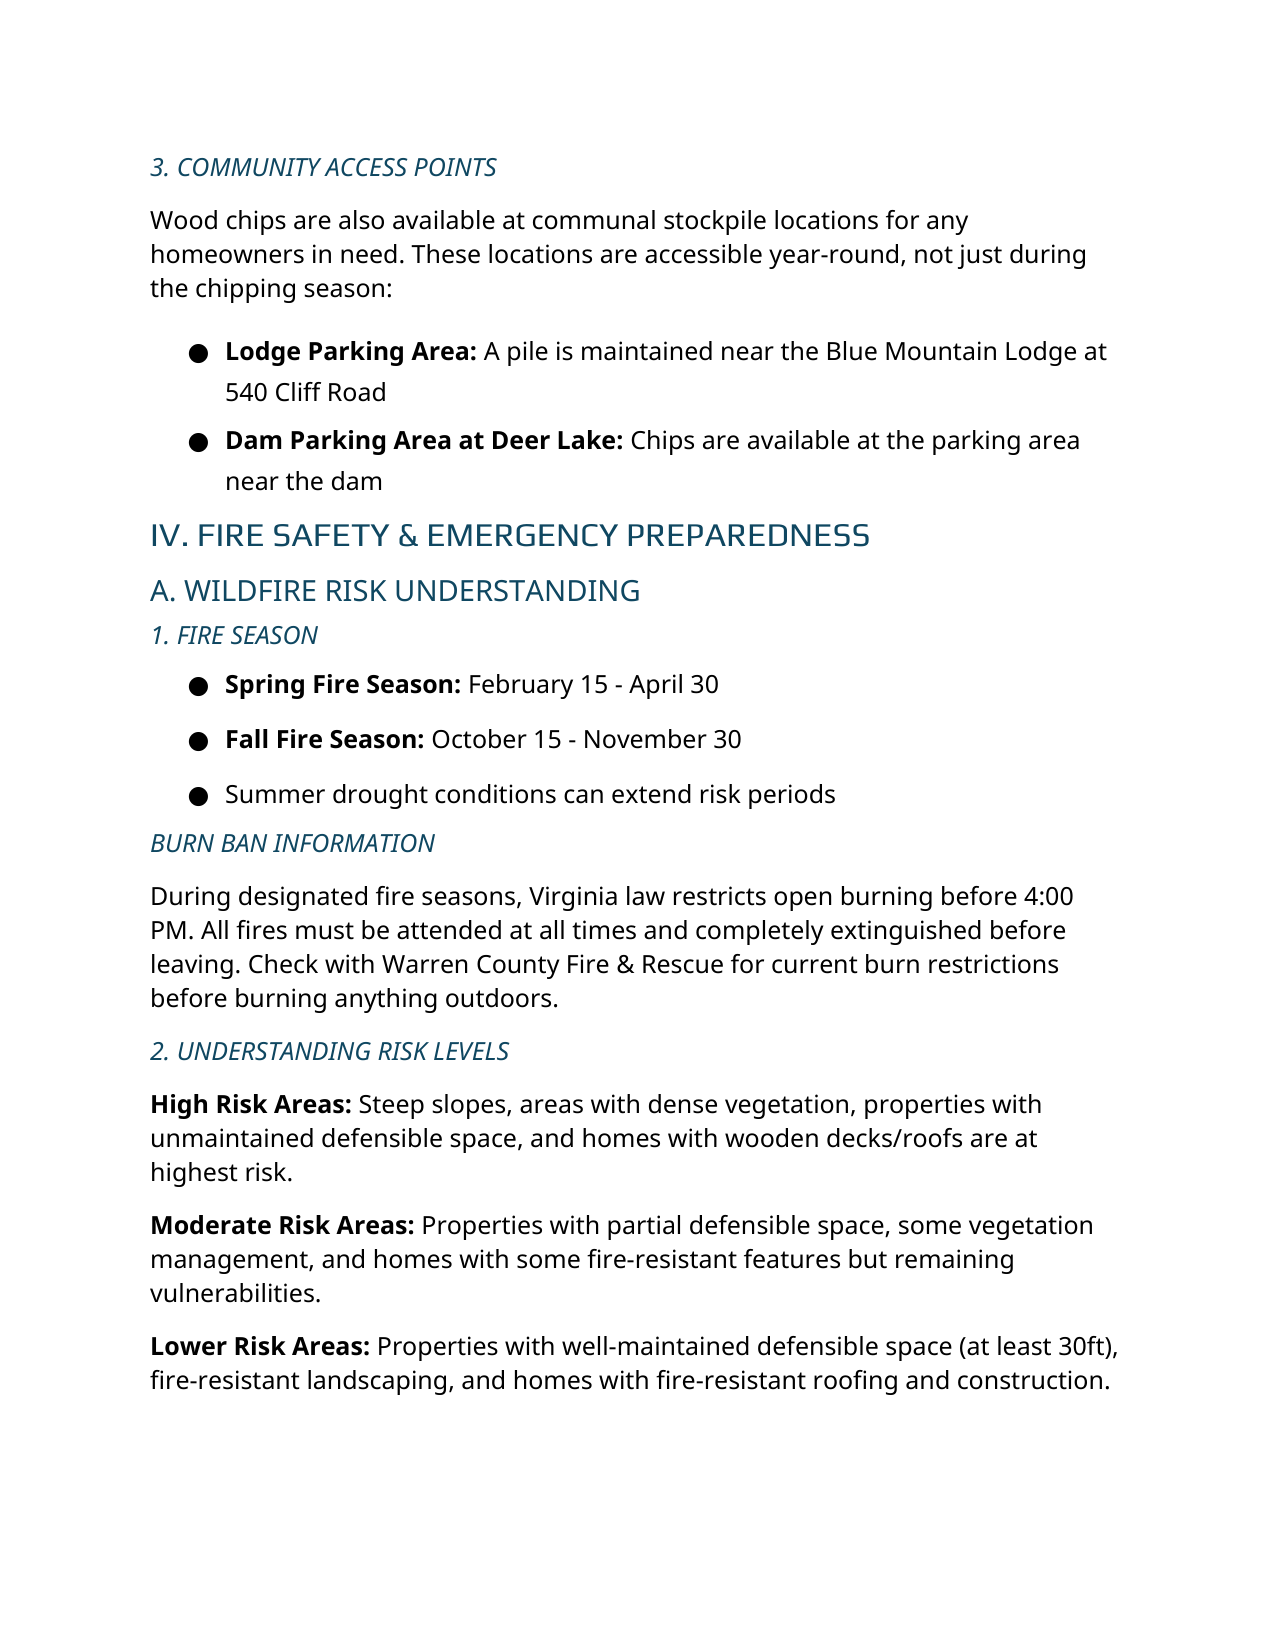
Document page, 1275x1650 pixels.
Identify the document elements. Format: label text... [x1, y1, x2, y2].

text Lower Risk Areas: Properties with well-maintained defensible space (at least 30ft), fire-resistant landscaping, and homes with fire-resistant roofing and construction. [150, 1328, 1125, 1396]
list Fall Fire Season: October 15 - November 30 [187, 711, 1125, 762]
subtitle BURN BAN INFORMATION [150, 826, 1125, 860]
subtitle A. WILDFIRE RISK UNDERSTANDING [150, 570, 1125, 610]
text Wood chips are also available at communal stockpile locations for any homeowners in need. These locations are accessible year-round, not just during the chipping season: [150, 203, 1125, 305]
subtitle 3. COMMUNITY ACCESS POINTS [150, 150, 1125, 184]
subtitle IV. FIRE SAFETY & EMERGENCY PREPAREDNESS [150, 515, 1125, 553]
text High Risk Areas: Steep slopes, areas with dense vegetation, properties with unmaintained defensible space, and homes with wooden decks/roofs are at highest risk. [150, 1086, 1125, 1189]
subtitle 1. FIRE SEASON [150, 618, 1125, 652]
list Spring Fire Season: February 15 - April 30 [187, 656, 1125, 707]
list Lodge Parking Area: A pile is maintained near the Blue Mountain Lodge at 540 Cliff Road [187, 324, 1125, 409]
subtitle 2. UNDERSTANDING RISK LEVELS [150, 1034, 1125, 1068]
list Dam Parking Area at Deer Lake: Chips are available at the parking area near the dam [187, 413, 1125, 498]
list Summer drought conditions can extend risk periods [187, 766, 1125, 817]
text Moderate Risk Areas: Properties with partial defensible space, some vegetation management, and homes with some fire-resistant features but remaining vulnerabilities. [150, 1207, 1125, 1309]
text During designated fire seasons, Virginia law restricts open burning before 4:00 PM. All fires must be attended at all times and completely extinguished before leaving. Check with Warren County Fire & Rescue for current burn restrictions before burning anything outdoors. [150, 879, 1125, 1015]
